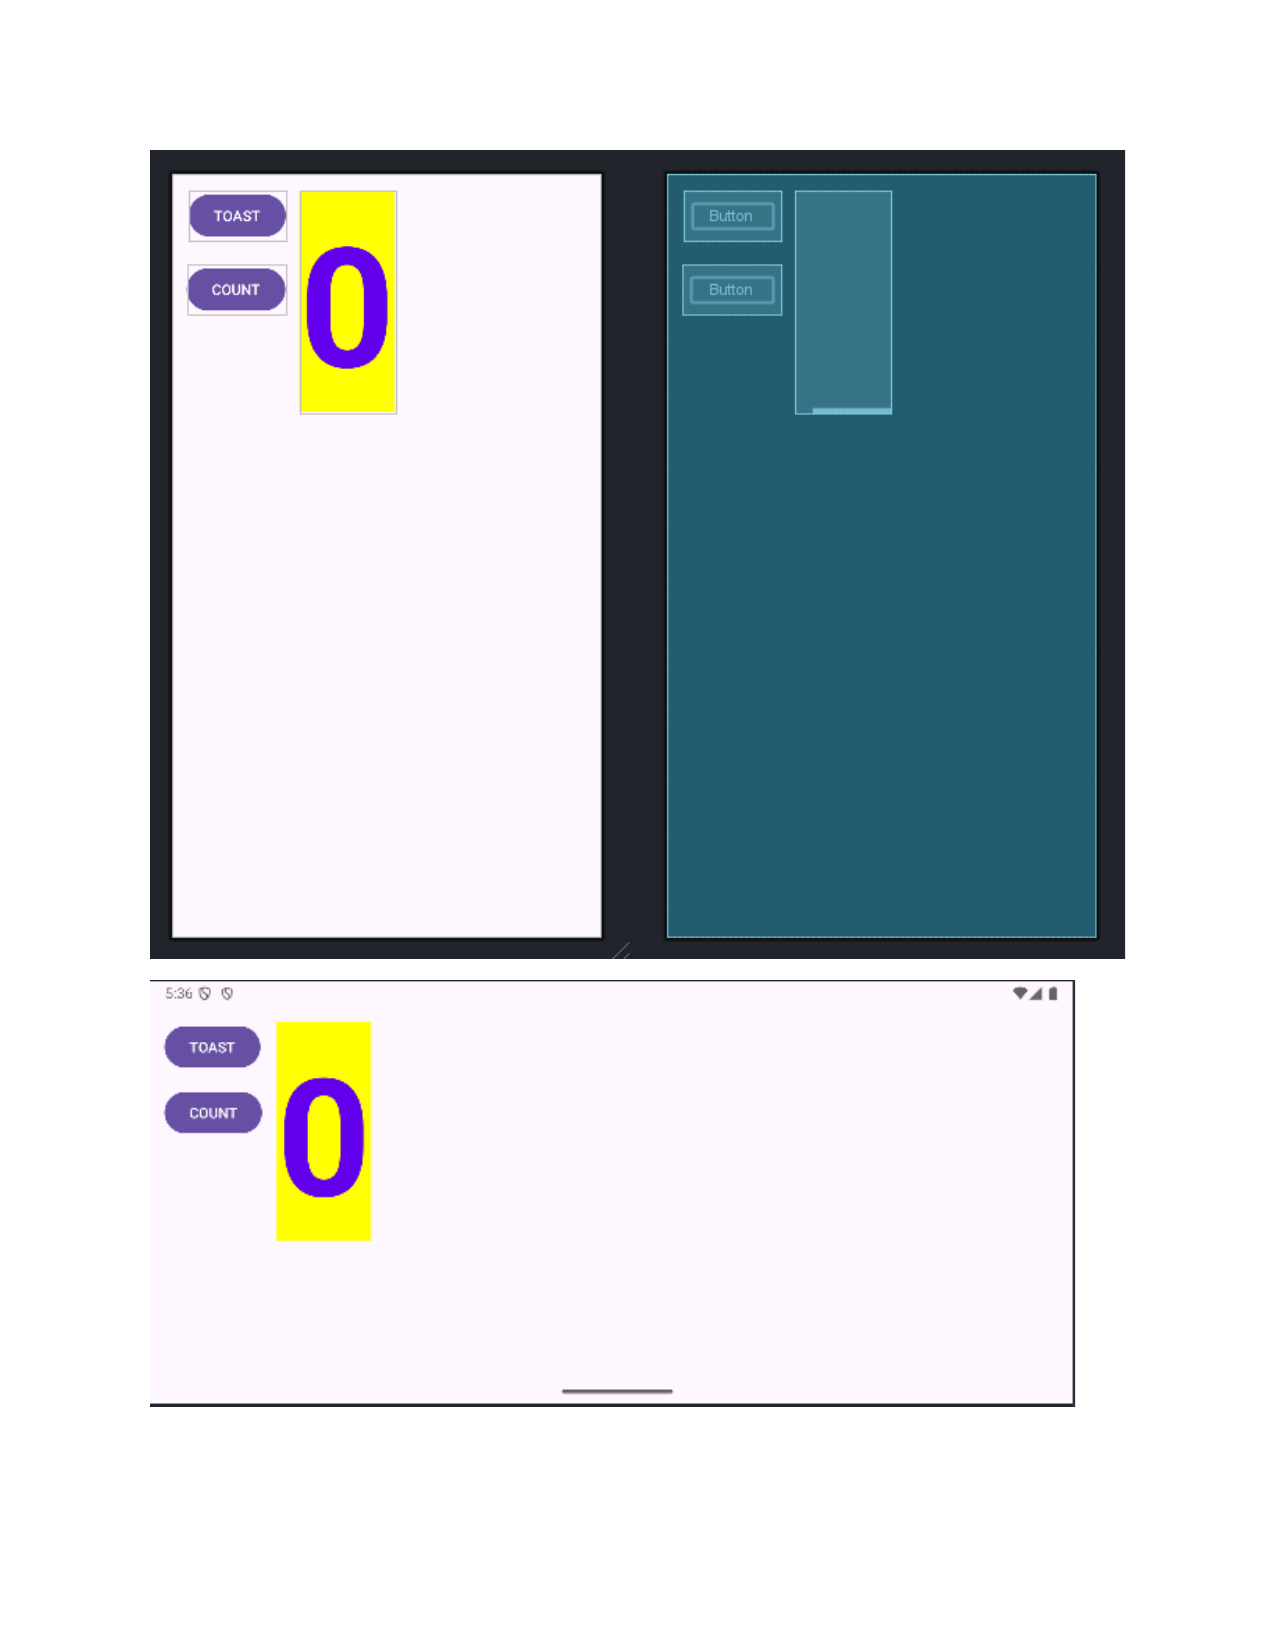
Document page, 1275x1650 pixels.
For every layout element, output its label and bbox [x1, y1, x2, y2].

picture [150, 980, 1076, 1407]
picture [150, 150, 1125, 959]
